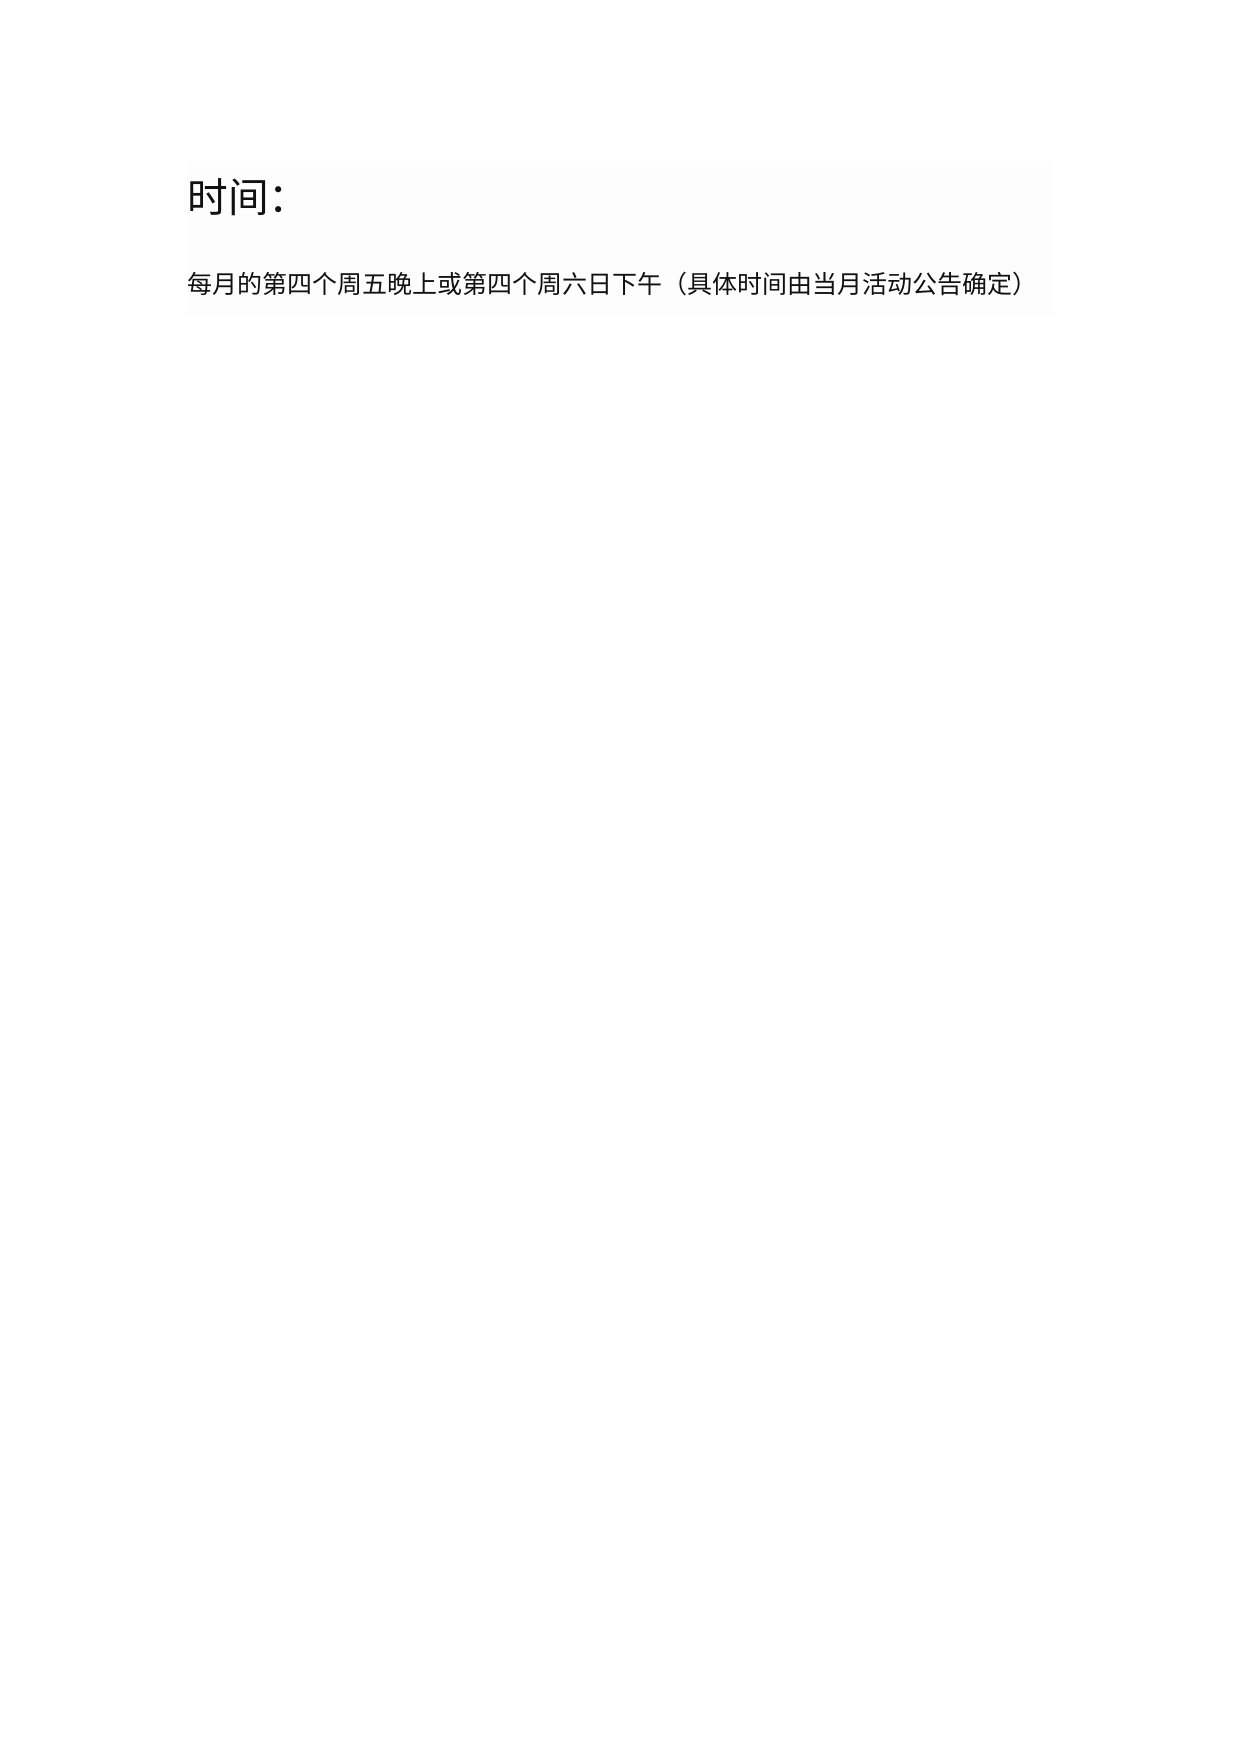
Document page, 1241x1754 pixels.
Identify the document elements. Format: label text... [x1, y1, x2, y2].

text 每月的第四个周五晚上或第四个周六日下午（具体时间由当月活动公告确定） [187, 250, 1053, 315]
text 时间： [187, 162, 1053, 227]
